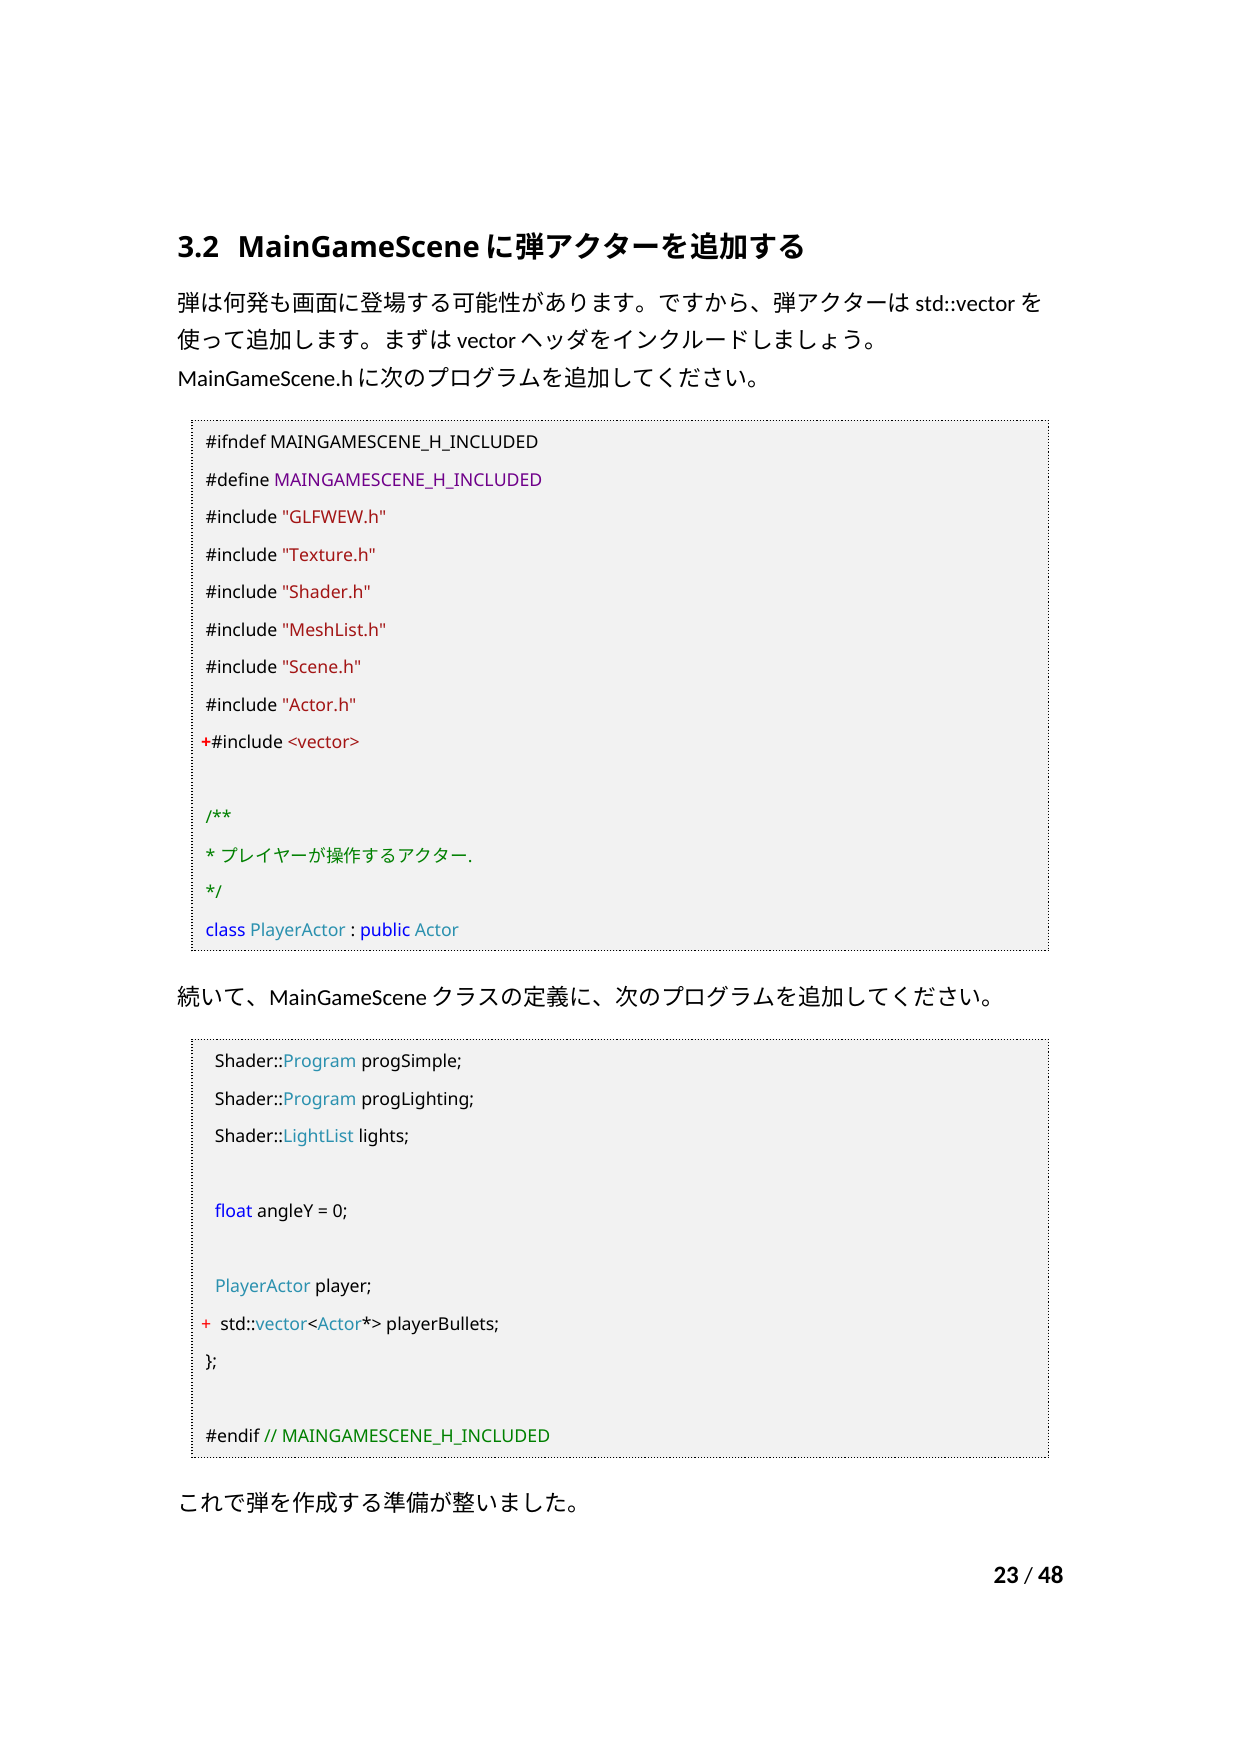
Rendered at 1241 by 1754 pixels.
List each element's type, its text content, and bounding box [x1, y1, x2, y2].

text #ifndef MAINGAMESCENE_H_INCLUDED #define MAINGAMESCENE_H_INCLUDED #include "GLFWEW.h" #include "Texture.h" #include "Shader.h" #include "MeshList.h" #include "Scene.h" #include "Actor.h" +#include <vector> /** * プレイヤーが操作するアクター. */ class PlayerActor : public Actor [191, 420, 1049, 951]
text Shader::Program progSimple; Shader::Program progLighting; Shader::LightList lights; float angleY = 0; PlayerActor player; + std::vector<Actor*> playerBullets; }; #endif // MAINGAMESCENE_H_INCLUDED [191, 1039, 1049, 1458]
text 続いて、MainGameSceneクラスの定義に、次のプログラムを追加してください。 [177, 976, 1063, 1014]
text これで弾を作成する準備が整いました。 [177, 1483, 1063, 1520]
subtitle MainGameSceneに弾アクターを追加する [177, 208, 1063, 283]
text 弾は何発も画面に登場する可能性があります。ですから、弾アクターはstd::vectorを使って追加します。まずはvectorヘッダをインクルードしましょう。MainGameScene.hに次のプログラムを追加してください。 [177, 283, 1063, 395]
